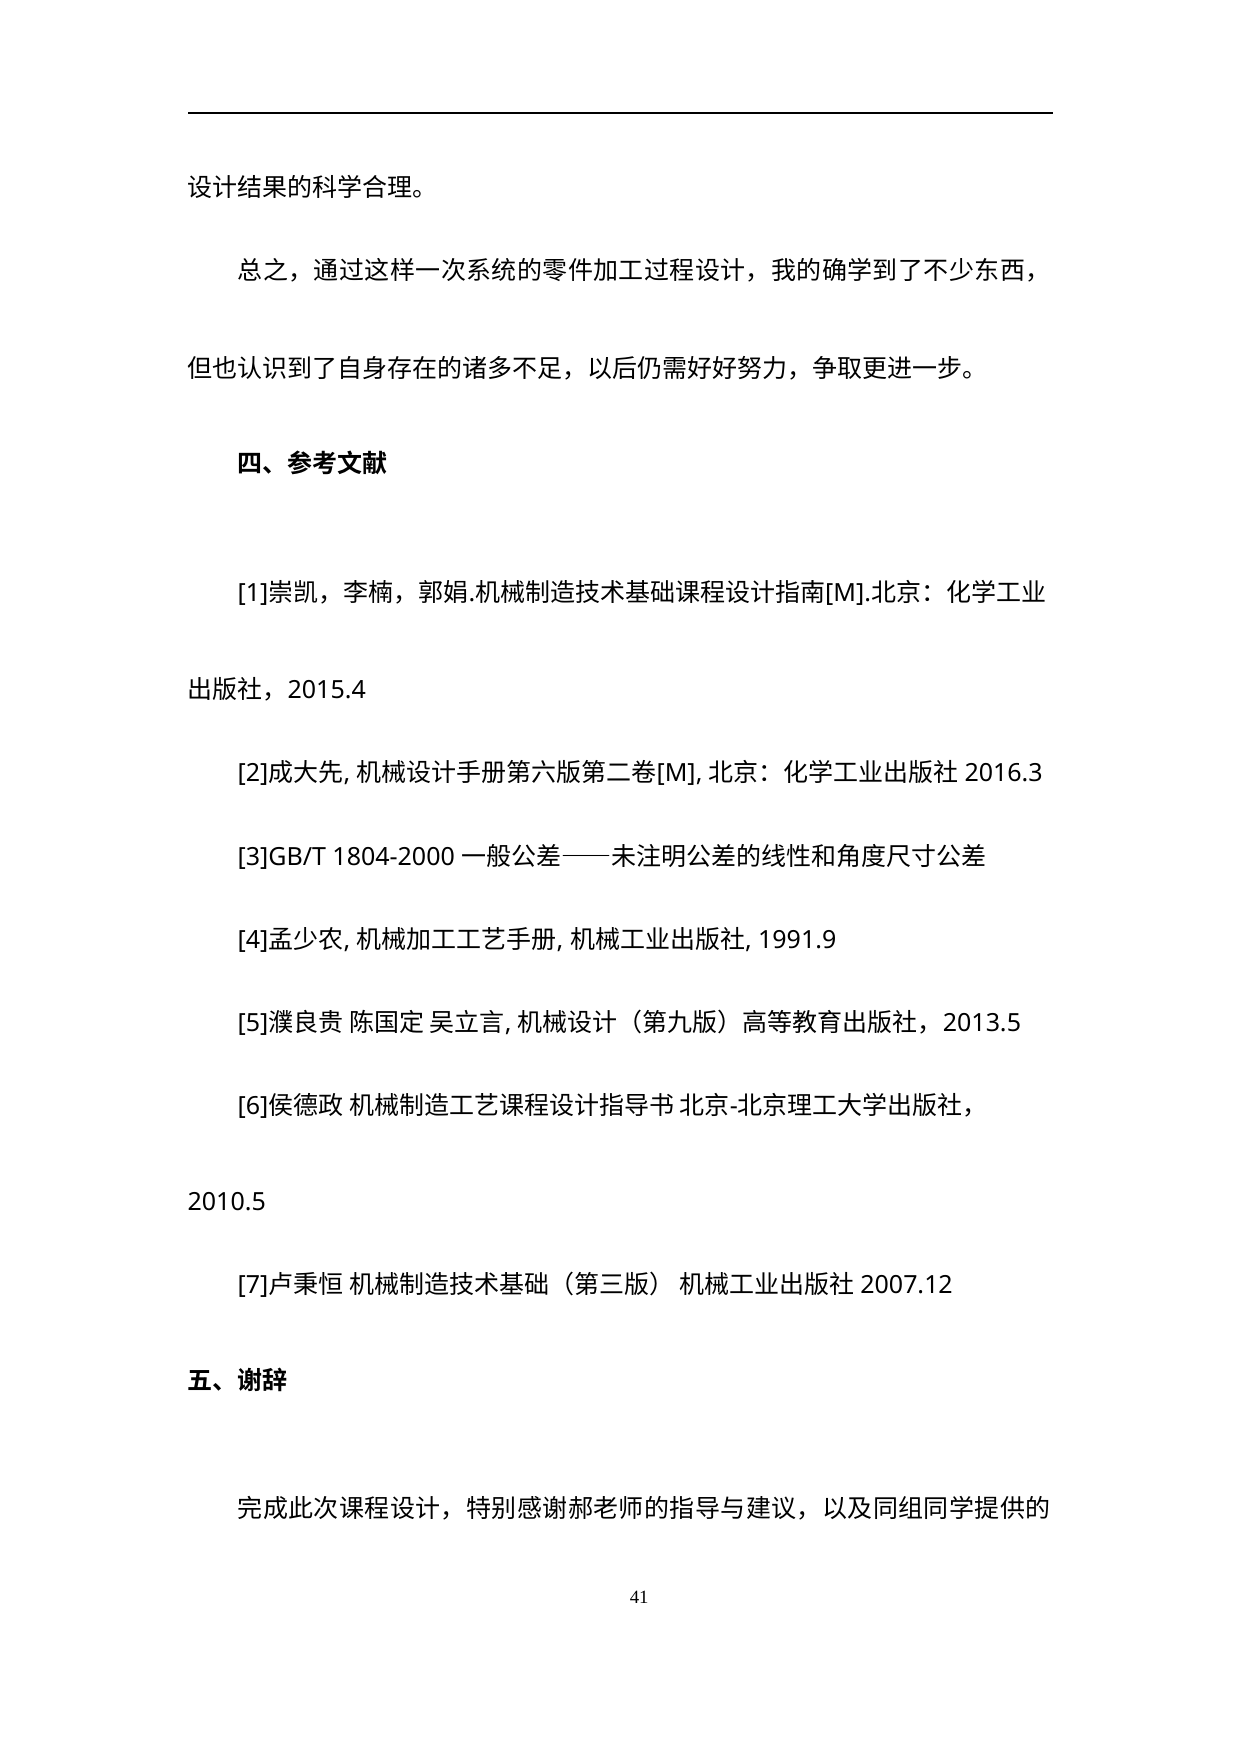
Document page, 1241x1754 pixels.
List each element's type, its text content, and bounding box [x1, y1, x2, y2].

text [1]崇凯，李楠，郭娟.机械制造技术基础课程设计指南[M].北京：化学工业出版社，2015.4 [187, 558, 1053, 720]
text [187, 153, 1053, 218]
text [3]GB/T 1804-2000 一般公差——未注明公差的线性和角度尺寸公差 [187, 822, 1053, 887]
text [187, 1474, 1053, 1539]
text [5]濮良贵 陈国定 吴立言, 机械设计（第九版）高等教育出版社，2013.5 [187, 988, 1053, 1053]
text [4]孟少农, 机械加工工艺手册, 机械工业出版社, 1991.9 [187, 905, 1053, 970]
text [7]卢秉恒 机械制造技术基础（第三版） 机械工业出版社 2007.12 [187, 1250, 1053, 1315]
subtitle 五、谢辞 [187, 1346, 1053, 1411]
text [6]侯德政 机械制造工艺课程设计指导书 北京-北京理工大学出版社，2010.5 [187, 1071, 1053, 1233]
subtitle 四、参考文献 [187, 429, 1053, 494]
text [2]成大先, 机械设计手册第六版第二卷[M], 北京：化学工业出版社 2016.3 [187, 738, 1053, 803]
text 总之，通过这样一次系统的零件加工过程设计，我的确学到了不少东西，但也认识到了自身存在的诸多不足，以后仍需好好努力，争取更进一步。 [187, 236, 1053, 399]
